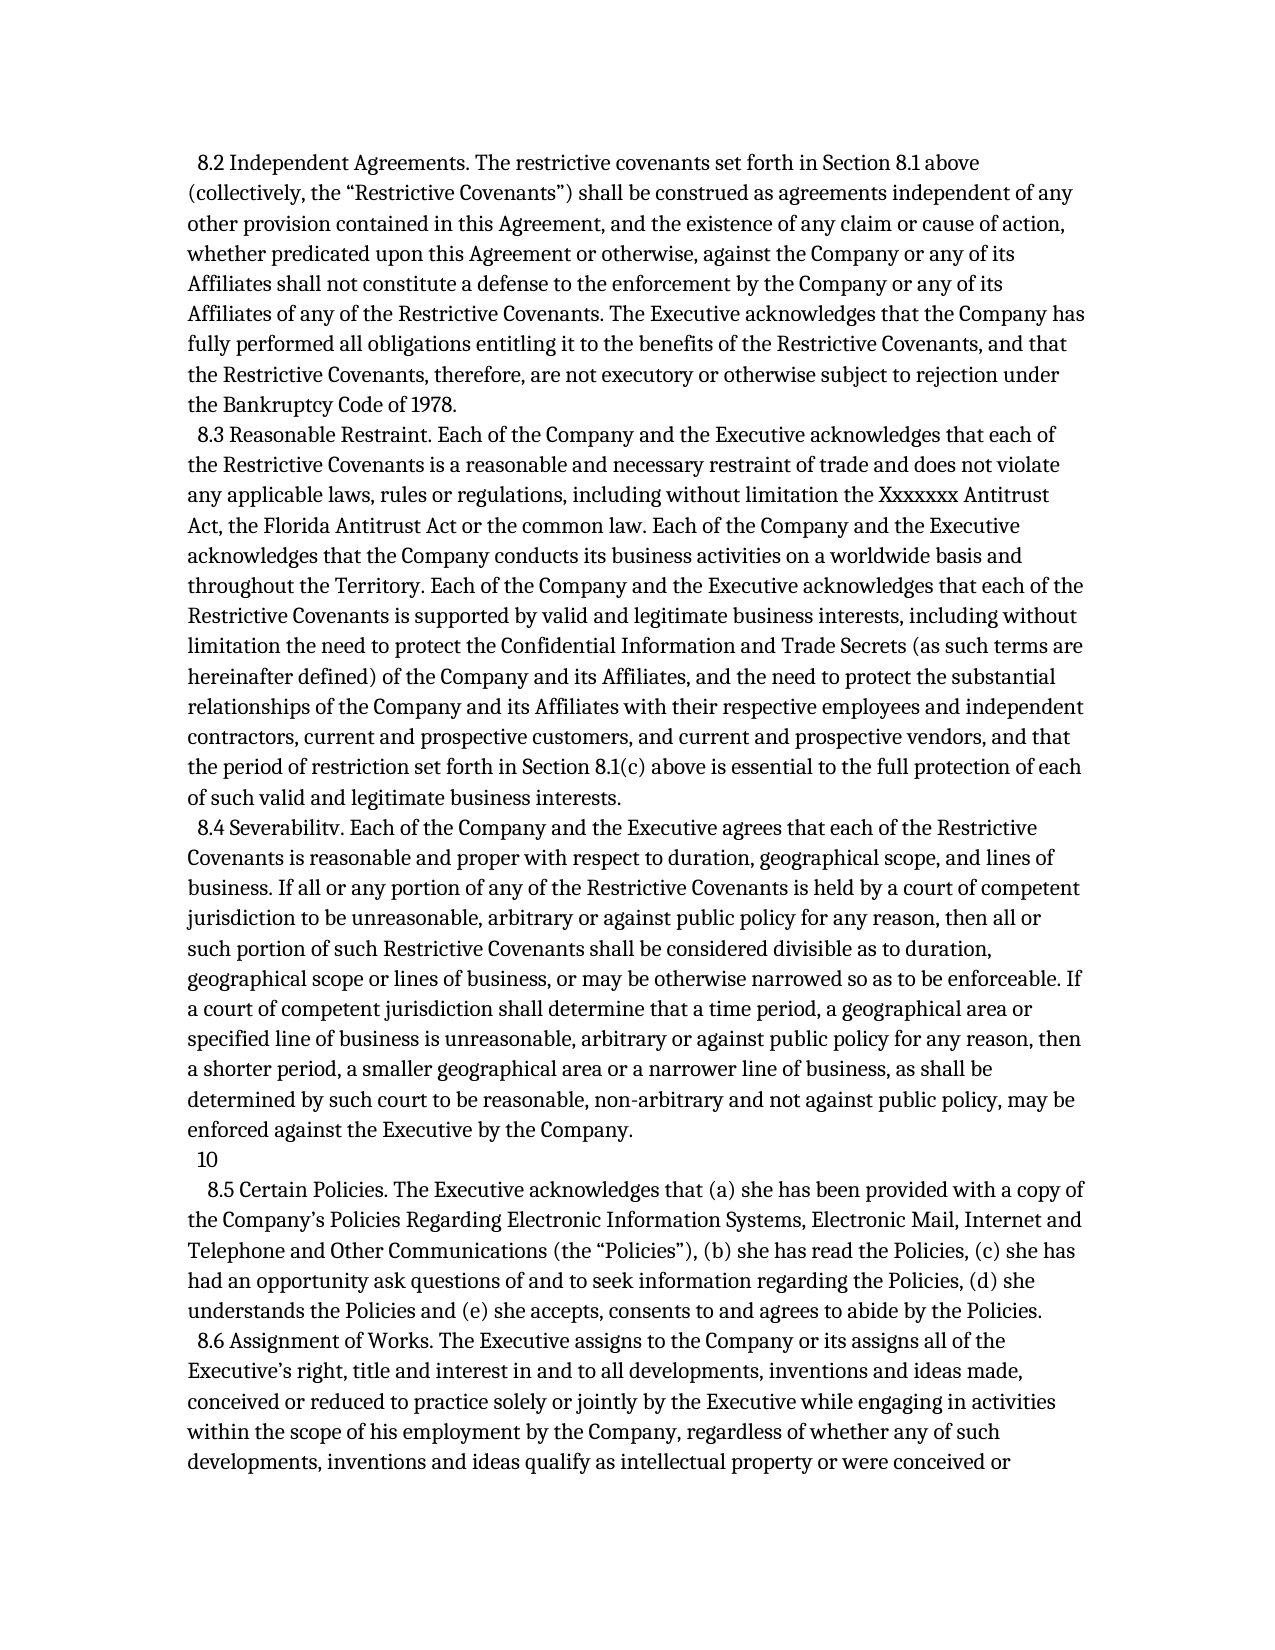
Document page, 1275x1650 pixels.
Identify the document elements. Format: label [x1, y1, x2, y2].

text [187, 150, 1087, 1475]
